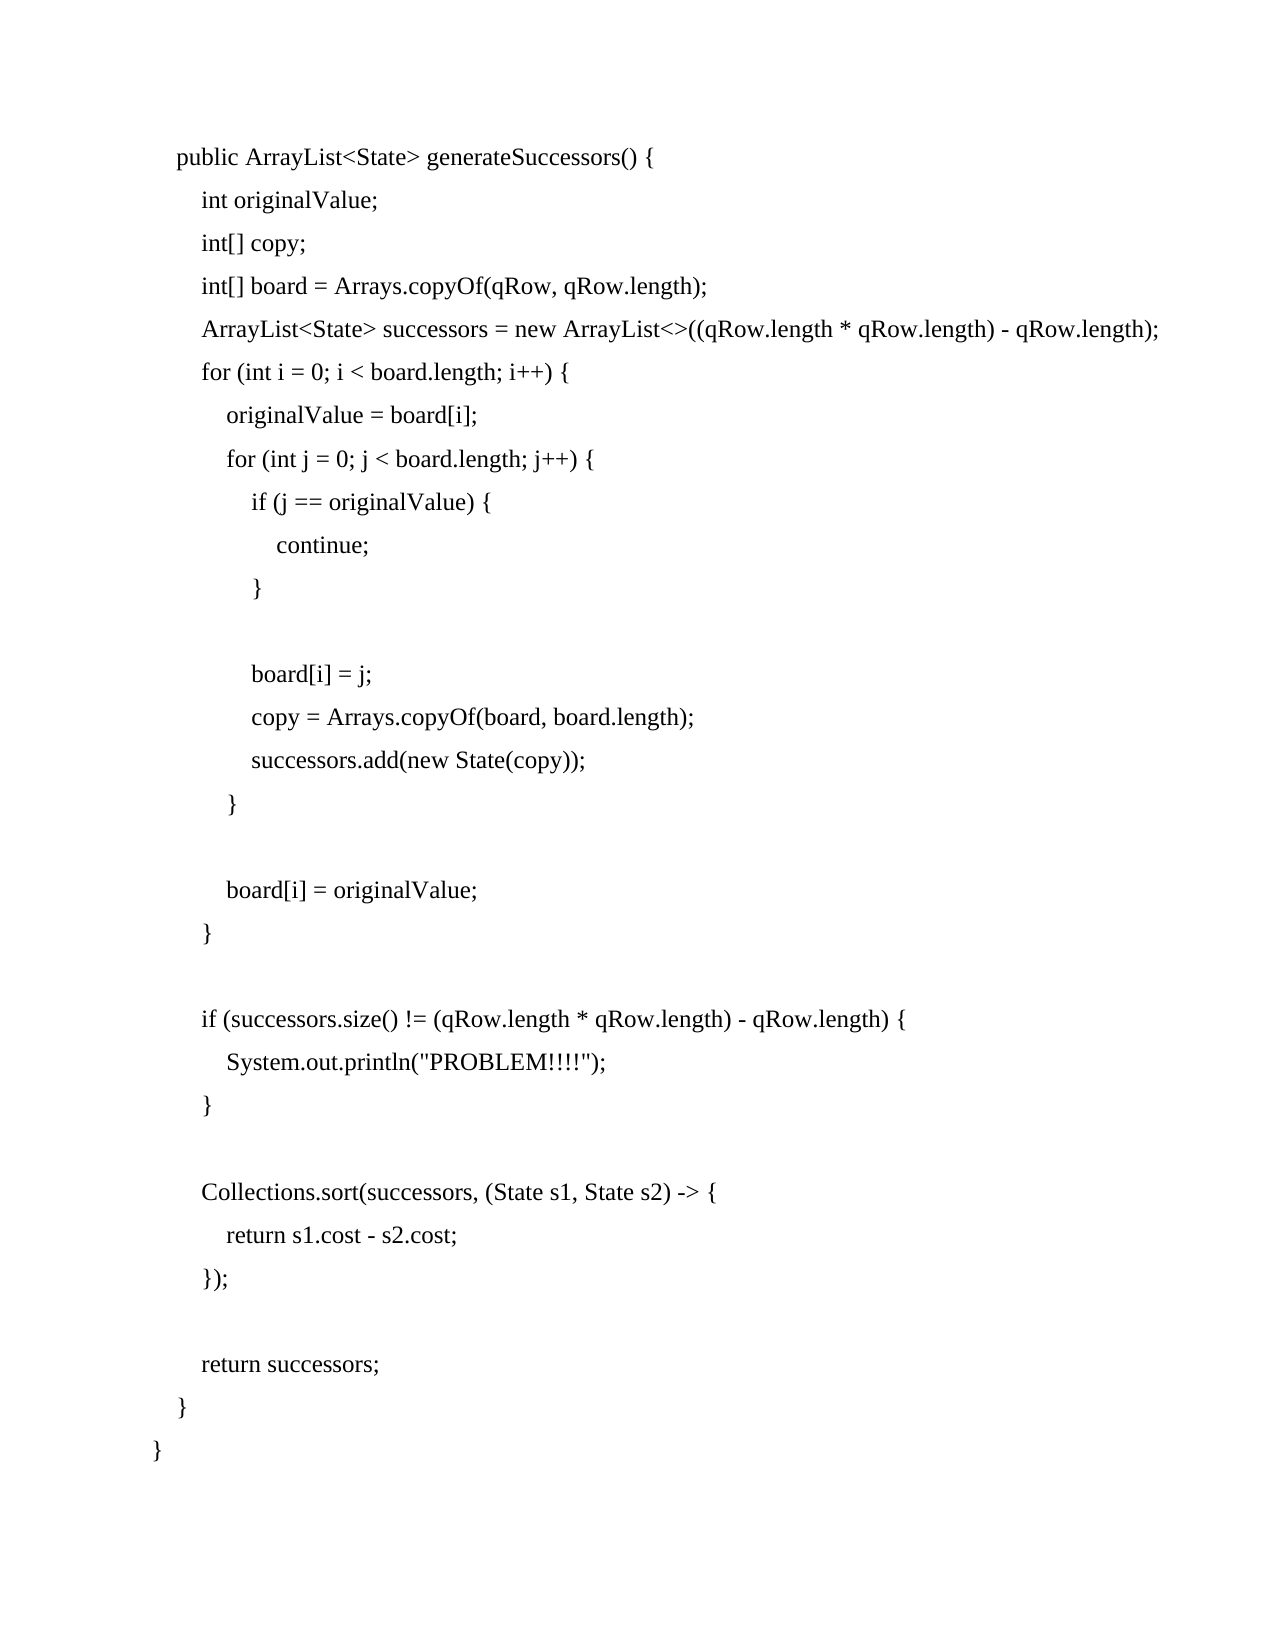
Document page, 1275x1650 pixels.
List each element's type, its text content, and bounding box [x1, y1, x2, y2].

text if (j == originalValue) { [151, 487, 1167, 516]
text } [151, 1436, 1167, 1464]
text } [151, 918, 1167, 947]
text board[i] = originalValue; [151, 875, 1167, 904]
text System.out.println("PROBLEM!!!!"); [151, 1047, 1167, 1076]
text ArrayList<State> successors = new ArrayList<>((qRow.length * qRow.length) - qRow.length); [151, 314, 1167, 343]
text } [151, 1091, 1167, 1119]
text int[] copy; [151, 228, 1167, 257]
text continue; [151, 530, 1167, 559]
text for (int j = 0; j < board.length; j++) { [151, 444, 1167, 472]
text if (successors.size() != (qRow.length * qRow.length) - qRow.length) { [151, 1004, 1167, 1033]
text board[i] = j; [151, 659, 1167, 688]
text } [151, 573, 1167, 602]
text } [151, 789, 1167, 817]
text for (int i = 0; i < board.length; i++) { [151, 357, 1167, 386]
text int[] board = Arrays.copyOf(qRow, qRow.length); [151, 271, 1167, 300]
text return s1.cost - s2.cost; [151, 1220, 1167, 1249]
text int originalValue; [151, 185, 1167, 214]
text return successors; [151, 1349, 1167, 1378]
text copy = Arrays.copyOf(board, board.length); [151, 702, 1167, 731]
text }); [151, 1263, 1167, 1292]
text } [151, 1392, 1167, 1421]
text public ArrayList<State> generateSuccessors() { [151, 142, 1167, 171]
text successors.add(new State(copy)); [151, 746, 1167, 774]
text originalValue = board[i]; [151, 401, 1167, 429]
text Collections.sort(successors, (State s1, State s2) -> { [151, 1177, 1167, 1206]
